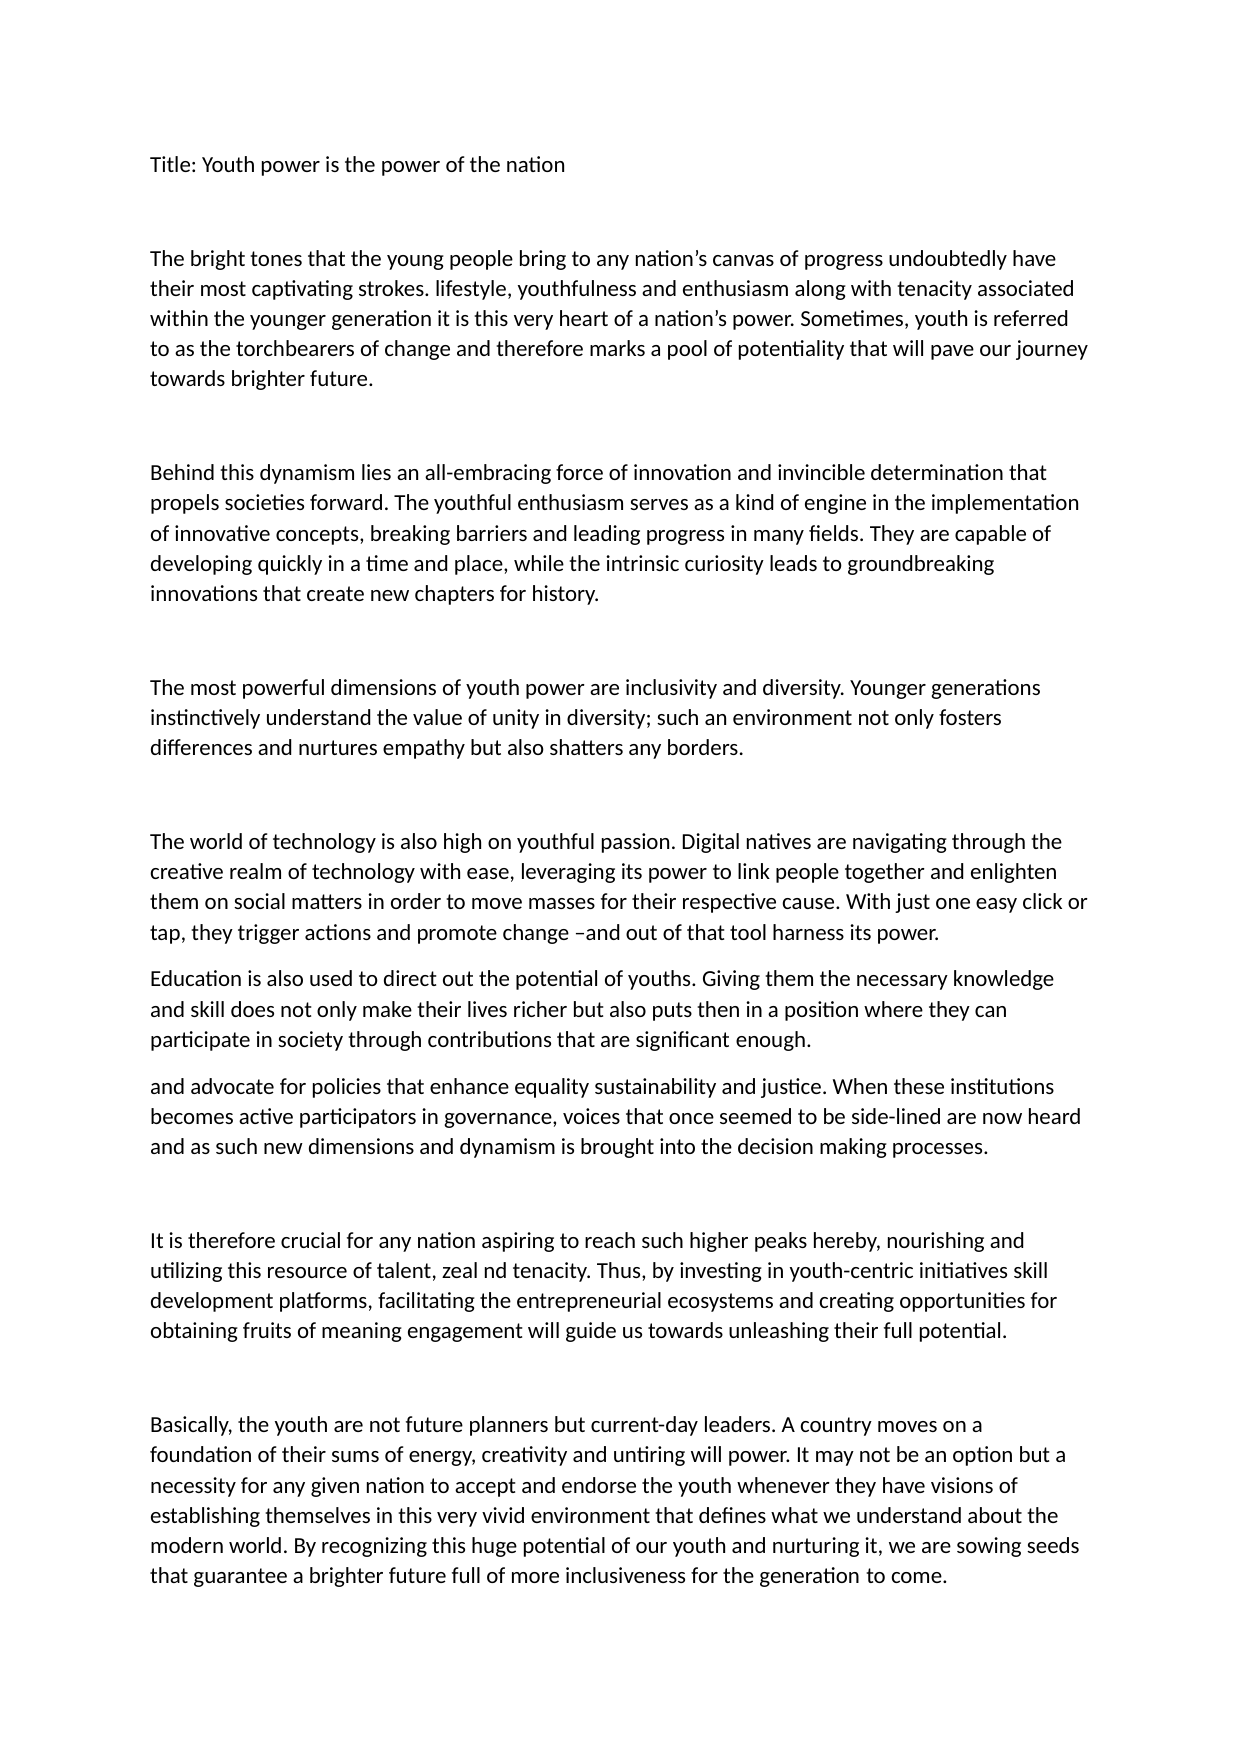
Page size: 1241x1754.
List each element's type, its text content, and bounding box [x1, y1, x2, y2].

text Behind this dynamism lies an all-embracing force of innovation and invincible determination that propels societies forward. The youthful enthusiasm serves as a kind of engine in the implementation of innovative concepts, breaking barriers and leading progress in many fields. They are capable of developing quickly in a time and place, while the intrinsic curiosity leads to groundbreaking innovations that create new chapters for history. [150, 458, 1090, 607]
text The most powerful dimensions of youth power are inclusivity and diversity. Younger generations instinctively understand the value of unity in diversity; such an environment not only fosters differences and nurtures empathy but also shatters any borders. [150, 673, 1090, 761]
text Title: Youth power is the power of the nation [150, 150, 1090, 178]
text Education is also used to direct out the potential of youths. Giving them the necessary knowledge and skill does not only make their lives richer but also puts then in a position where they can participate in society through contributions that are significant enough. [150, 964, 1090, 1053]
text Basically, the youth are not future planners but current-day leaders. A country moves on a foundation of their sums of energy, creativity and untiring will power. It may not be an option but a necessity for any given nation to accept and endorse the youth whenever they have visions of establishing themselves in this very vivid environment that defines what we understand about the modern world. By recognizing this huge potential of our youth and nurturing it, we are sowing seeds that guarantee a brighter future full of more inclusiveness for the generation to come. [150, 1410, 1090, 1589]
text The bright tones that the young people bring to any nation’s canvas of progress undoubtedly have their most captivating strokes. lifestyle, youthfulness and enthusiasm along with tenacity associated within the younger generation it is this very heart of a nation’s power. Sometimes, youth is referred to as the torchbearers of change and therefore marks a pool of potentiality that will pave our journey towards brighter future. [150, 244, 1090, 393]
text The world of technology is also high on youthful passion. Digital natives are navigating through the creative realm of technology with ease, leveraging its power to link people together and enlighten them on social matters in order to move masses for their respective cause. With just one easy click or tap, they trigger actions and promote change –and out of that tool harness its power. [150, 827, 1090, 946]
text It is therefore crucial for any nation aspiring to reach such higher peaks hereby, nourishing and utilizing this resource of talent, zeal nd tenacity. Thus, by investing in youth-centric initiatives skill development platforms, facilitating the entrepreneurial ecosystems and creating opportunities for obtaining fruits of meaning engagement will guide us towards unleashing their full potential. [150, 1226, 1090, 1345]
text and advocate for policies that enhance equality sustainability and justice. When these institutions becomes active participators in governance, voices that once seemed to be side-lined are now heard and as such new dimensions and dynamism is brought into the decision making processes. [150, 1072, 1090, 1160]
